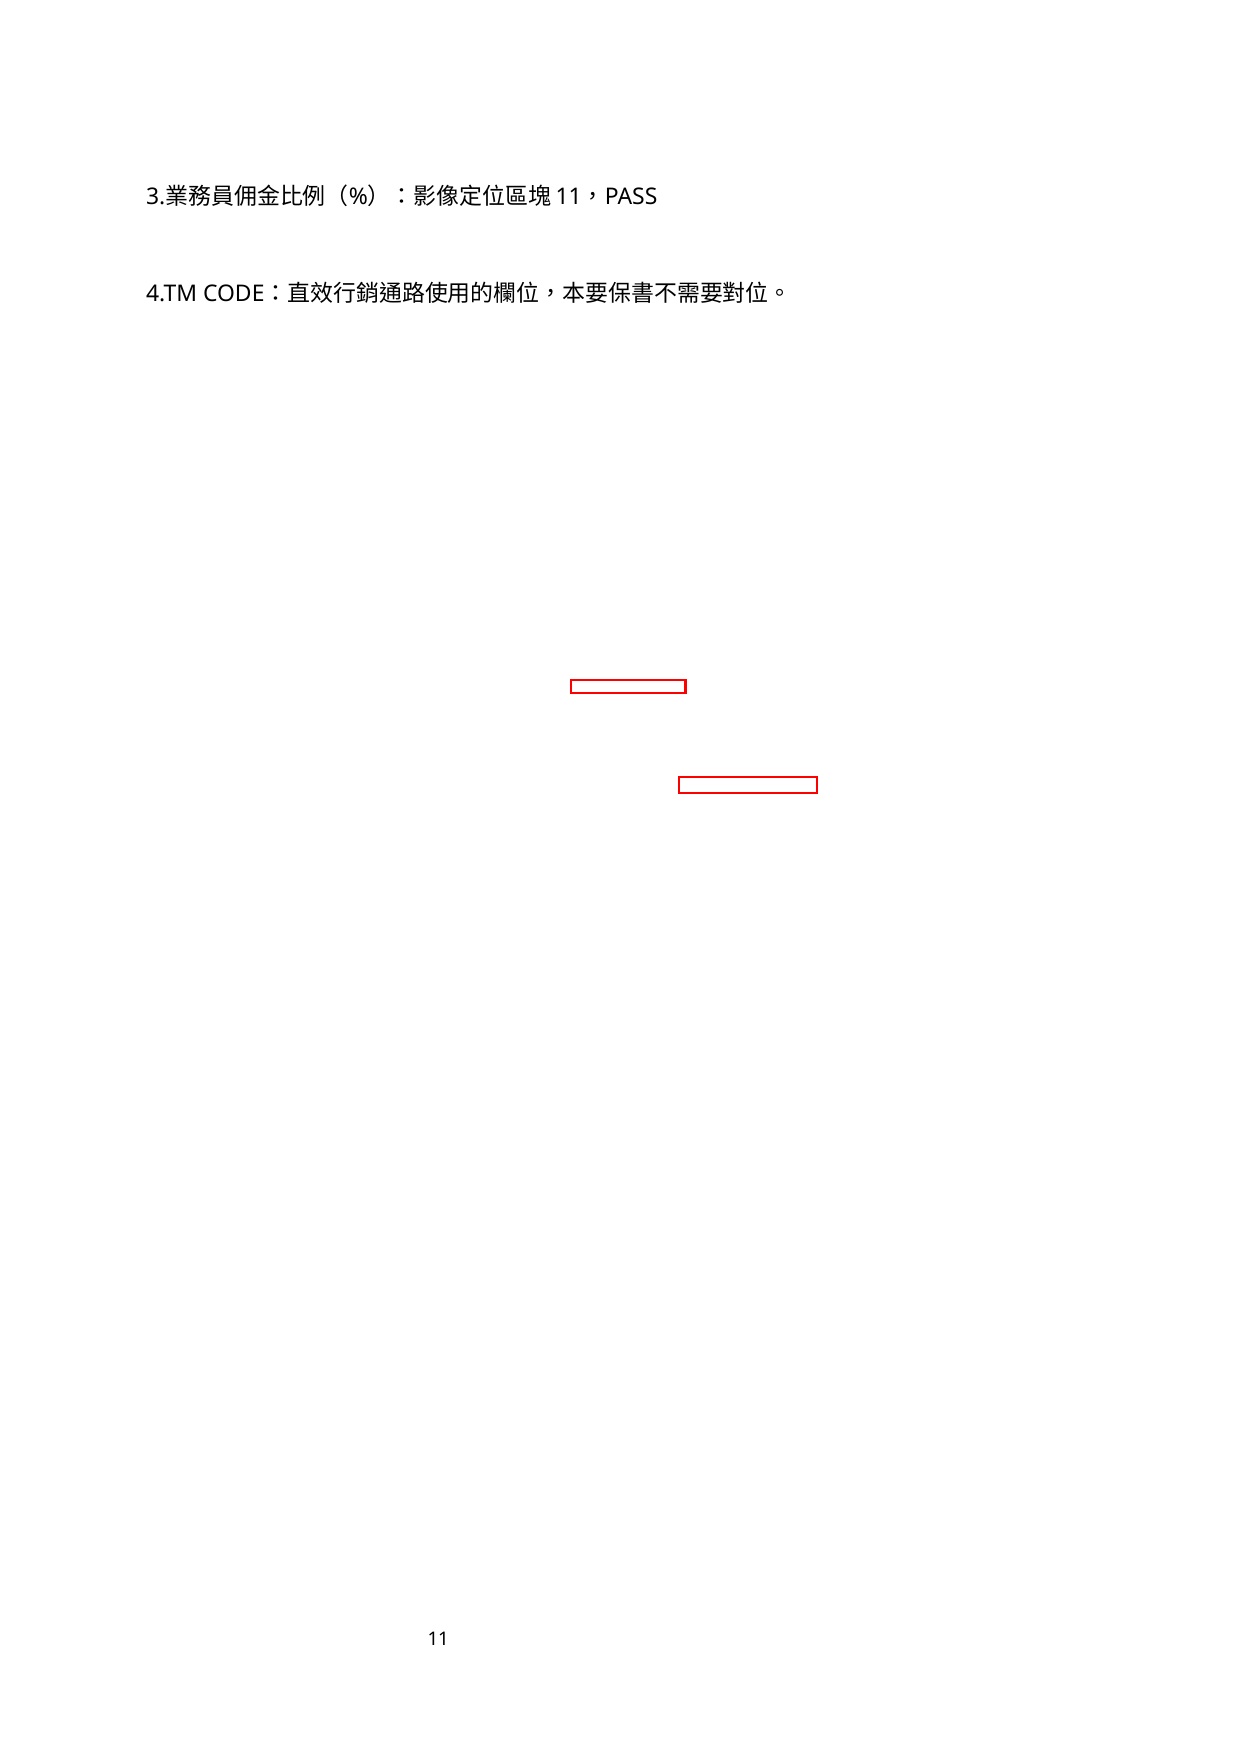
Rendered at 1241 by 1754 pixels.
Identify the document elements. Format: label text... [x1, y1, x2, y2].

text 4.TM CODE：直效行銷通路使用的欄位，本要保書不需要對位。 [146, 259, 1053, 324]
text 3.業務員佣金比例（%）：影像定位區塊11，PASS [146, 162, 1053, 227]
